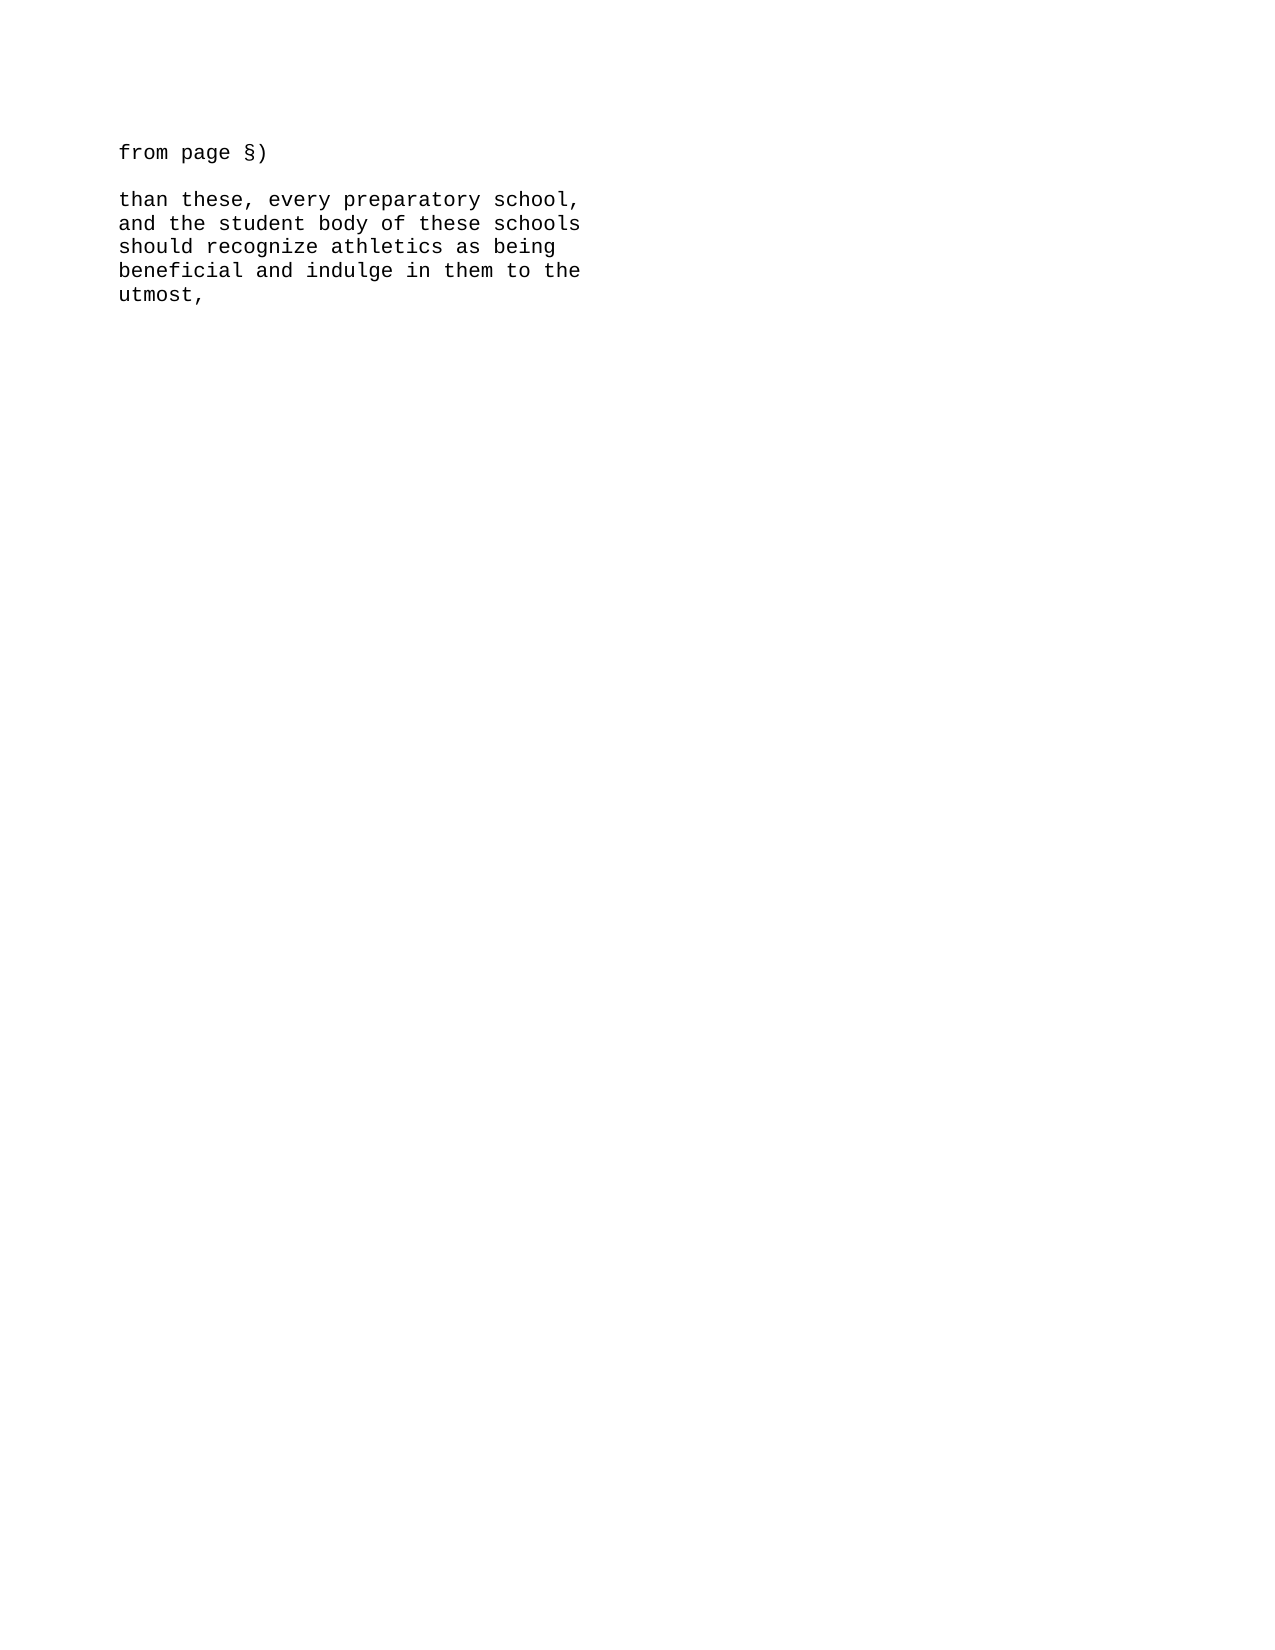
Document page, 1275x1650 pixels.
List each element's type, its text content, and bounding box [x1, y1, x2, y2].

text utmost, [118, 284, 1157, 307]
text should recognize athletics as being [118, 236, 1157, 260]
text than these, every preparatory school, [118, 189, 1157, 213]
text beneficial and indulge in them to the [118, 260, 1157, 284]
text from page §) [118, 142, 1157, 165]
text and the student body of these schools [118, 213, 1157, 236]
